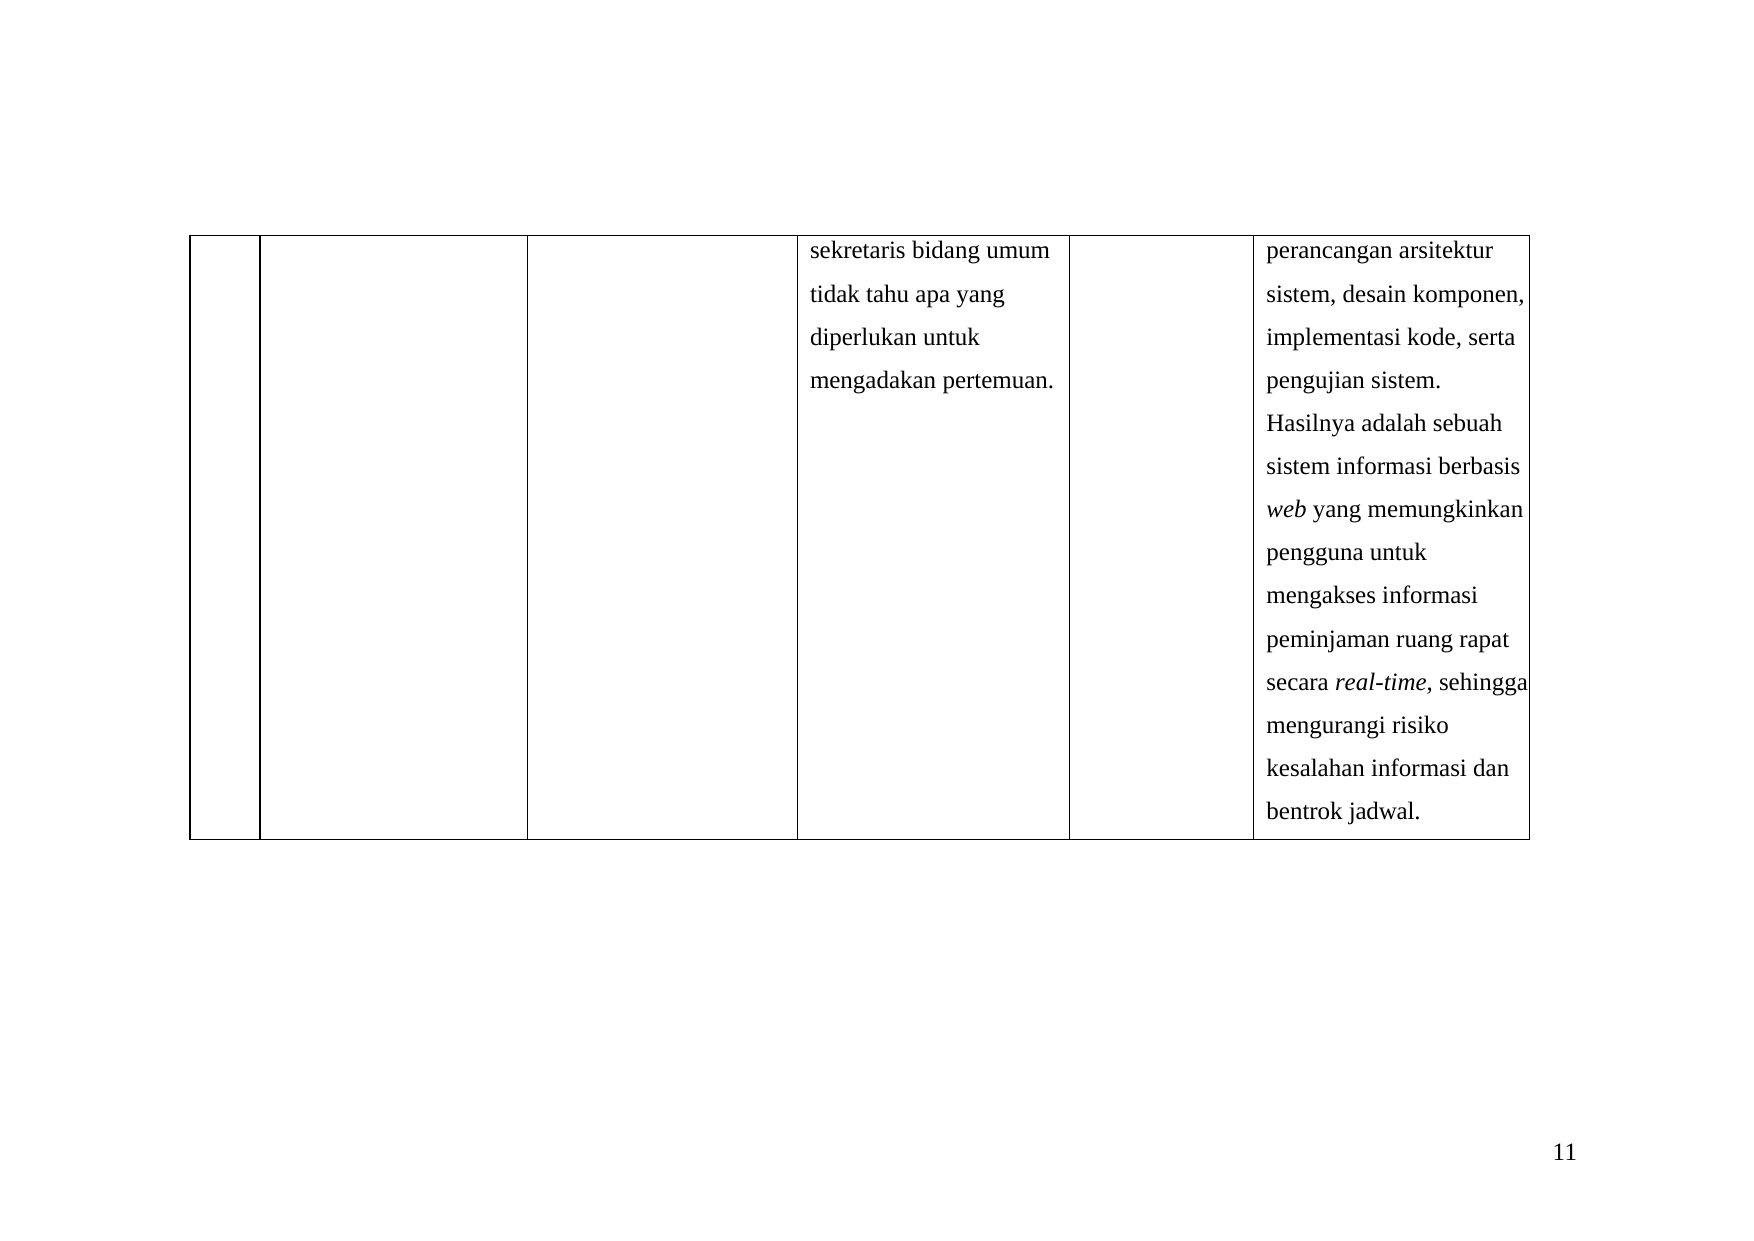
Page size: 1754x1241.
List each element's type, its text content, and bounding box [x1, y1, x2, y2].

table_header [528, 236, 797, 839]
table_header [191, 236, 259, 839]
table_header sekretaris bidang umum tidak tahu apa yang diperlukan untuk mengadakan pertemuan. [798, 236, 1069, 839]
table_header [1070, 236, 1253, 839]
table_header [261, 236, 527, 839]
table_header perancangan arsitektur sistem, desain komponen, implementasi kode, serta pengujian sistem. Hasilnya adalah sebuah sistem informasi berbasis web yang memungkinkan pengguna untuk mengakses informasi peminjaman ruang rapat secara real-time, sehingga mengurangi risiko kesalahan informasi dan bentrok jadwal. [1254, 236, 1529, 839]
